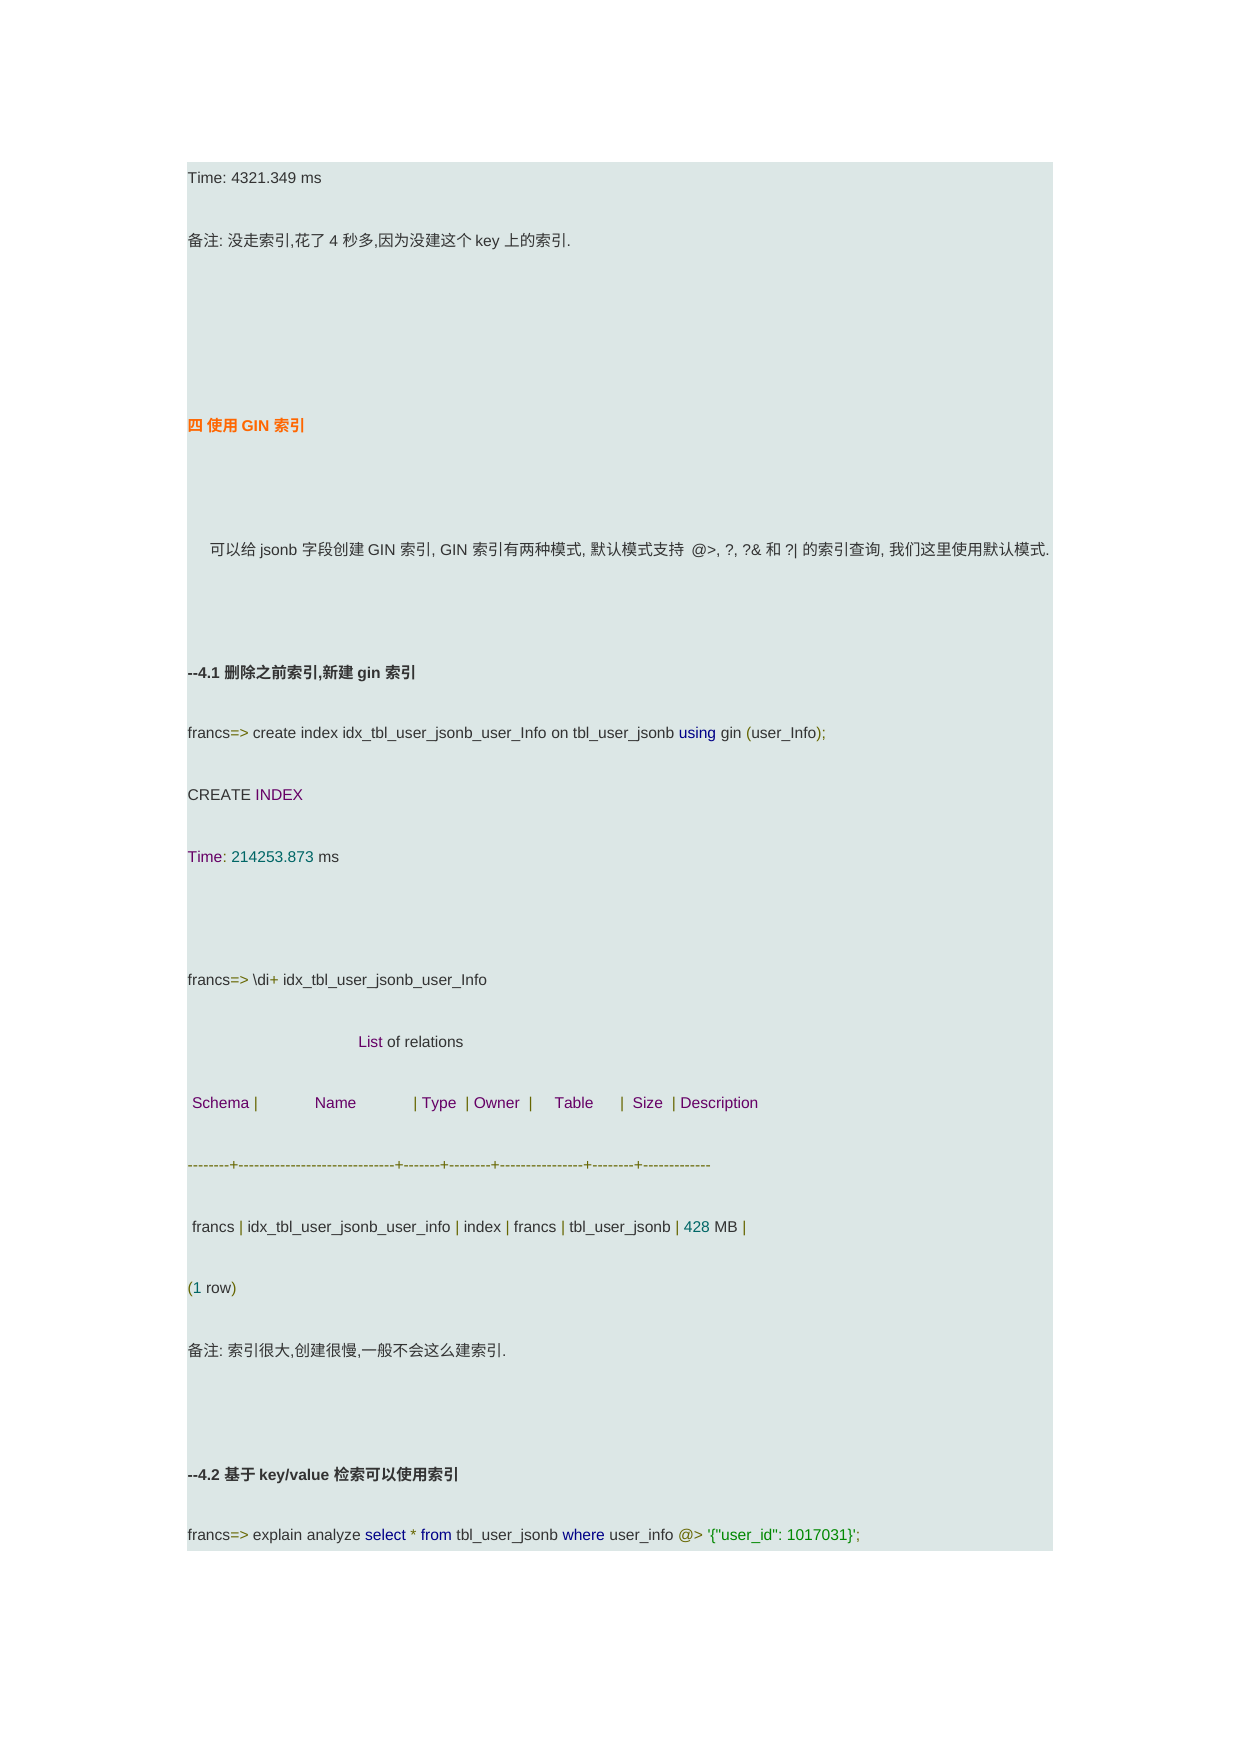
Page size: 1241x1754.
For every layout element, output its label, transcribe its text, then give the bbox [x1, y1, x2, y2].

text (1 row) [187, 1272, 1053, 1304]
text francs=> create index idx_tbl_user_jsonb_user_Info on tbl_user_jsonb using gin (user_Info); [187, 717, 1053, 749]
text Time: 4321.349 ms [187, 162, 1053, 194]
text francs=> \di+ idx_tbl_user_jsonb_user_Info [187, 964, 1053, 996]
text List of relations [187, 1025, 1053, 1058]
text 可以给 jsonb 字段创建 GIN 索引, GIN 索引有两种模式, 默认模式支持 @>, ?, ?& 和 ?| 的索引查询, 我们这里使用默认模式. [187, 532, 1053, 564]
text --4.1 删除之前索引,新建 gin 索引 [187, 655, 1053, 688]
text 备注: 索引很大,创建很慢,一般不会这么建索引. [187, 1334, 1053, 1366]
text Time: 214253.873 ms [187, 840, 1053, 873]
text francs=> explain analyze select * from tbl_user_jsonb where user_info @> '{"user_id": 1017031}'; [187, 1519, 1053, 1551]
text 备注: 没走索引,花了 4 秒多,因为没建这个 key 上的索引. [187, 224, 1053, 256]
text --------+------------------------------+-------+--------+----------------+--------+------------- [187, 1149, 1053, 1181]
text CREATE INDEX [187, 779, 1053, 811]
text --4.2 基于 key/value 检索可以使用索引 [187, 1457, 1053, 1489]
text Schema | Name | Type | Owner | Table | Size | Description [187, 1087, 1053, 1119]
text 四 使用 GIN 索引 [187, 409, 1053, 441]
text francs | idx_tbl_user_jsonb_user_info | index | francs | tbl_user_jsonb | 428 MB | [187, 1210, 1053, 1243]
